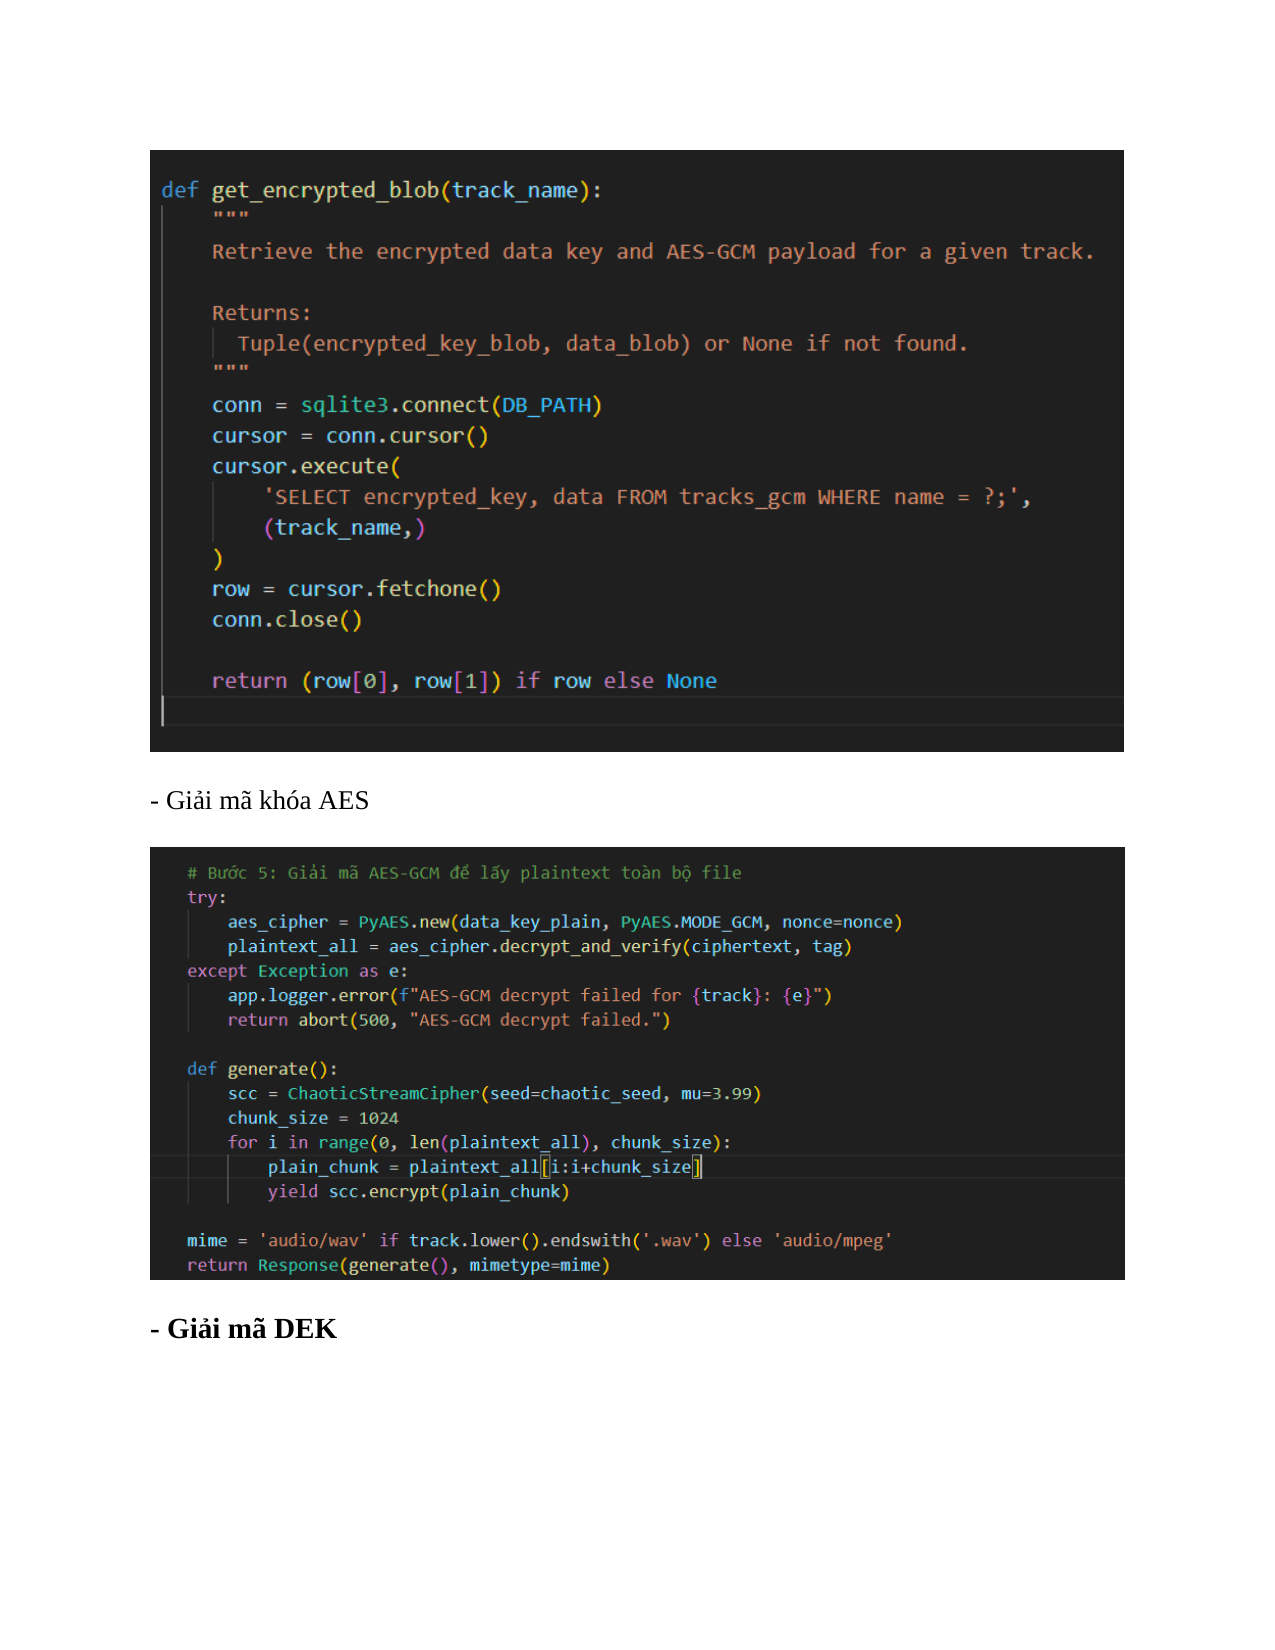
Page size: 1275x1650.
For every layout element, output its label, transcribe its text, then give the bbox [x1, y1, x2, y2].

text - Giải mã DEK [150, 1311, 1125, 1345]
text - Giải mã khóa AES [150, 784, 1125, 815]
picture [150, 847, 1125, 1280]
picture [150, 150, 1124, 752]
